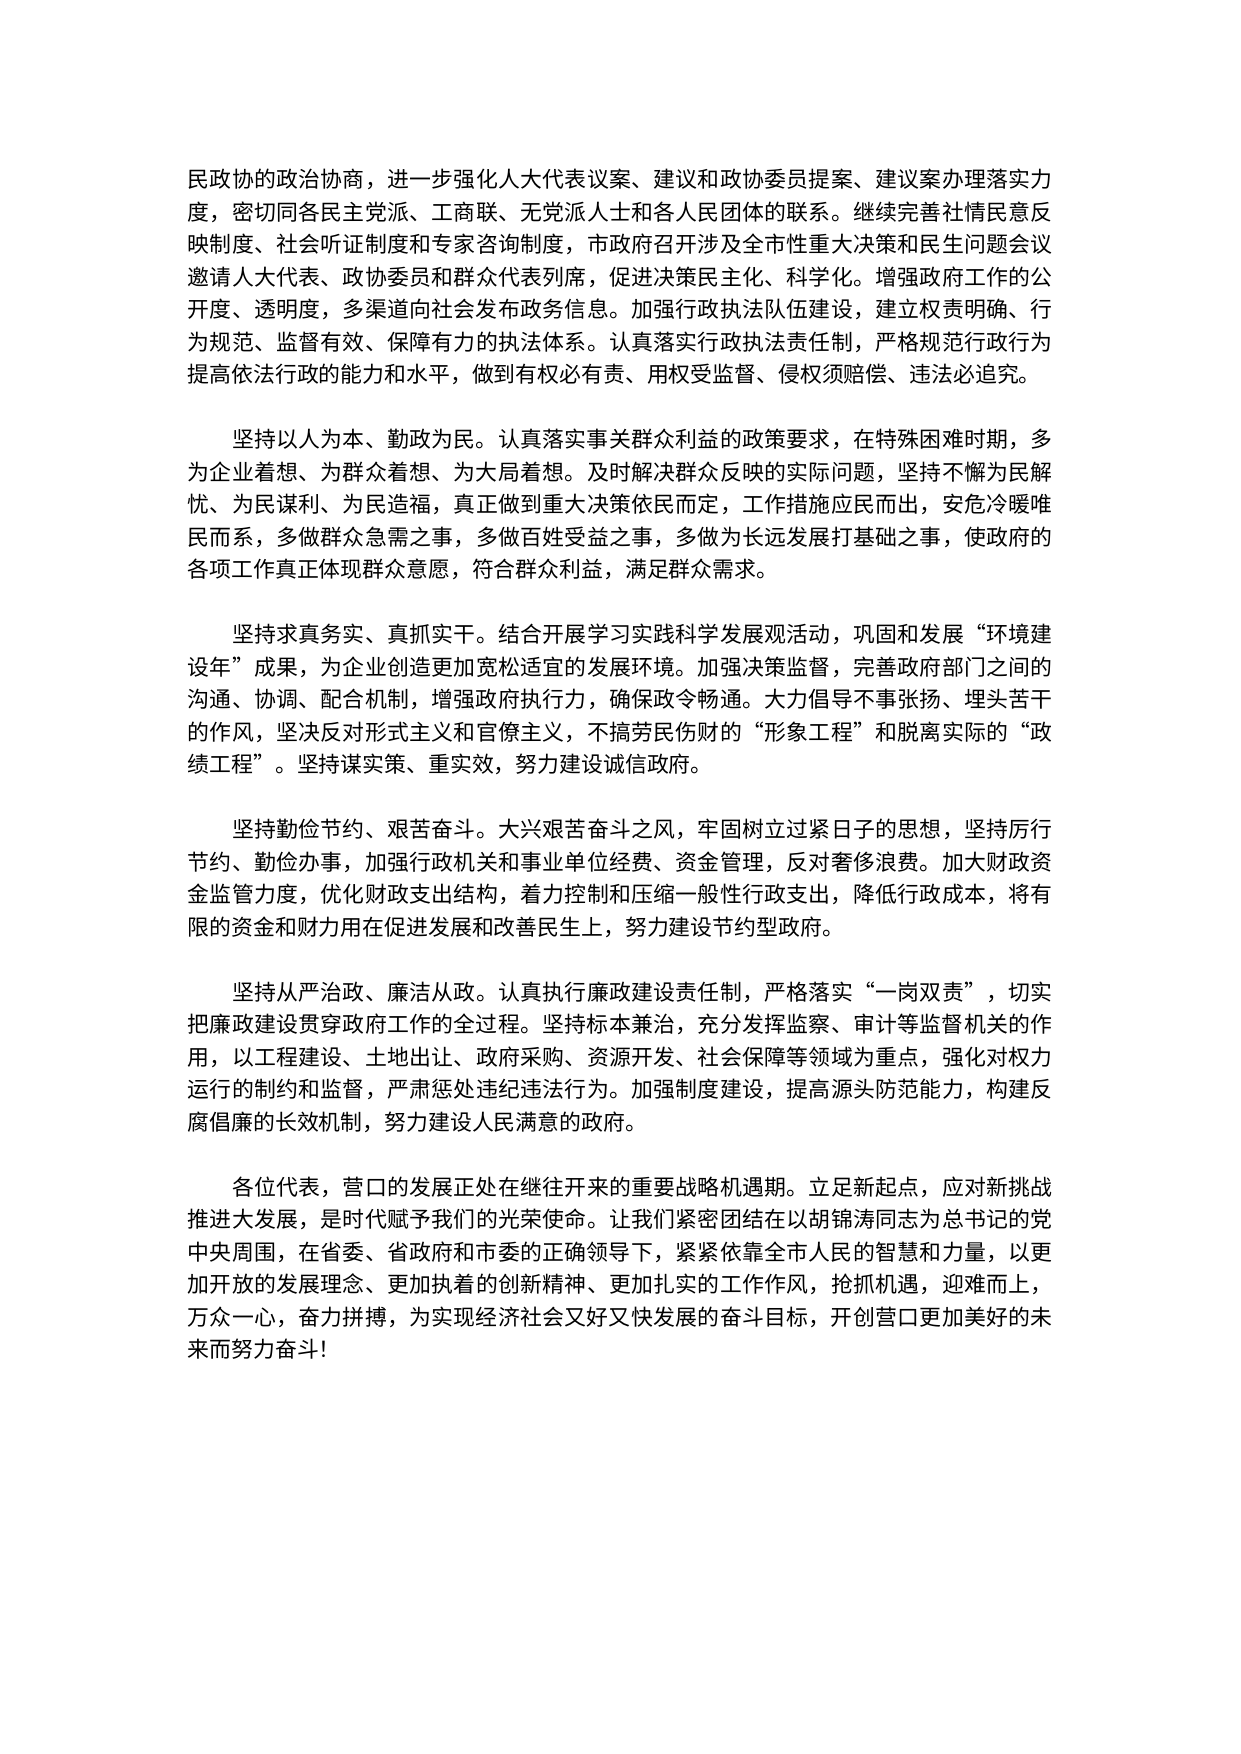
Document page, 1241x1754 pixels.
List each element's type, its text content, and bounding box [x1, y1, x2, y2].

text 各位代表，营口的发展正处在继往开来的重要战略机遇期。立足新起点，应对新挑战，推进大发展，是时代赋予我们的光荣使命。让我们紧密团结在以胡锦涛同志为总书记的党中央周围，在省委、省政府和市委的正确领导下，紧紧依靠全市人民的智慧和力量，以更加开放的发展理念、更加执着的创新精神、更加扎实的工作作风，抢抓机遇，迎难而上，万众一心，奋力拼搏，为实现经济社会又好又快发展的奋斗目标，开创营口更加美好的未来而努力奋斗！ [187, 1169, 1053, 1364]
text 坚持求真务实、真抓实干。结合开展学习实践科学发展观活动，巩固和发展“环境建设年”成果，为企业创造更加宽松适宜的发展环境。加强决策监督，完善政府部门之间的沟通、协调、配合机制，增强政府执行力，确保政令畅通。大力倡导不事张扬、埋头苦干的作风，坚决反对形式主义和官僚主义，不搞劳民伤财的“形象工程”和脱离实际的“政绩工程”。坚持谋实策、重实效，努力建设诚信政府。 [187, 617, 1053, 779]
text 坚持以人为本、勤政为民。认真落实事关群众利益的政策要求，在特殊困难时期，多为企业着想、为群众着想、为大局着想。及时解决群众反映的实际问题，坚持不懈为民解忧、为民谋利、为民造福，真正做到重大决策依民而定，工作措施应民而出，安危冷暖唯民而系，多做群众急需之事，多做百姓受益之事，多做为长远发展打基础之事，使政府的各项工作真正体现群众意愿，符合群众利益，满足群众需求。 [187, 422, 1053, 584]
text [187, 162, 1053, 389]
text 坚持勤俭节约、艰苦奋斗。大兴艰苦奋斗之风，牢固树立过紧日子的思想，坚持厉行节约、勤俭办事，加强行政机关和事业单位经费、资金管理，反对奢侈浪费。加大财政资金监管力度，优化财政支出结构，着力控制和压缩一般性行政支出，降低行政成本，将有限的资金和财力用在促进发展和改善民生上，努力建设节约型政府。 [187, 812, 1053, 942]
text 坚持从严治政、廉洁从政。认真执行廉政建设责任制，严格落实“一岗双责”，切实把廉政建设贯穿政府工作的全过程。坚持标本兼治，充分发挥监察、审计等监督机关的作用，以工程建设、土地出让、政府采购、资源开发、社会保障等领域为重点，强化对权力运行的制约和监督，严肃惩处违纪违法行为。加强制度建设，提高源头防范能力，构建反腐倡廉的长效机制，努力建设人民满意的政府。 [187, 974, 1053, 1137]
